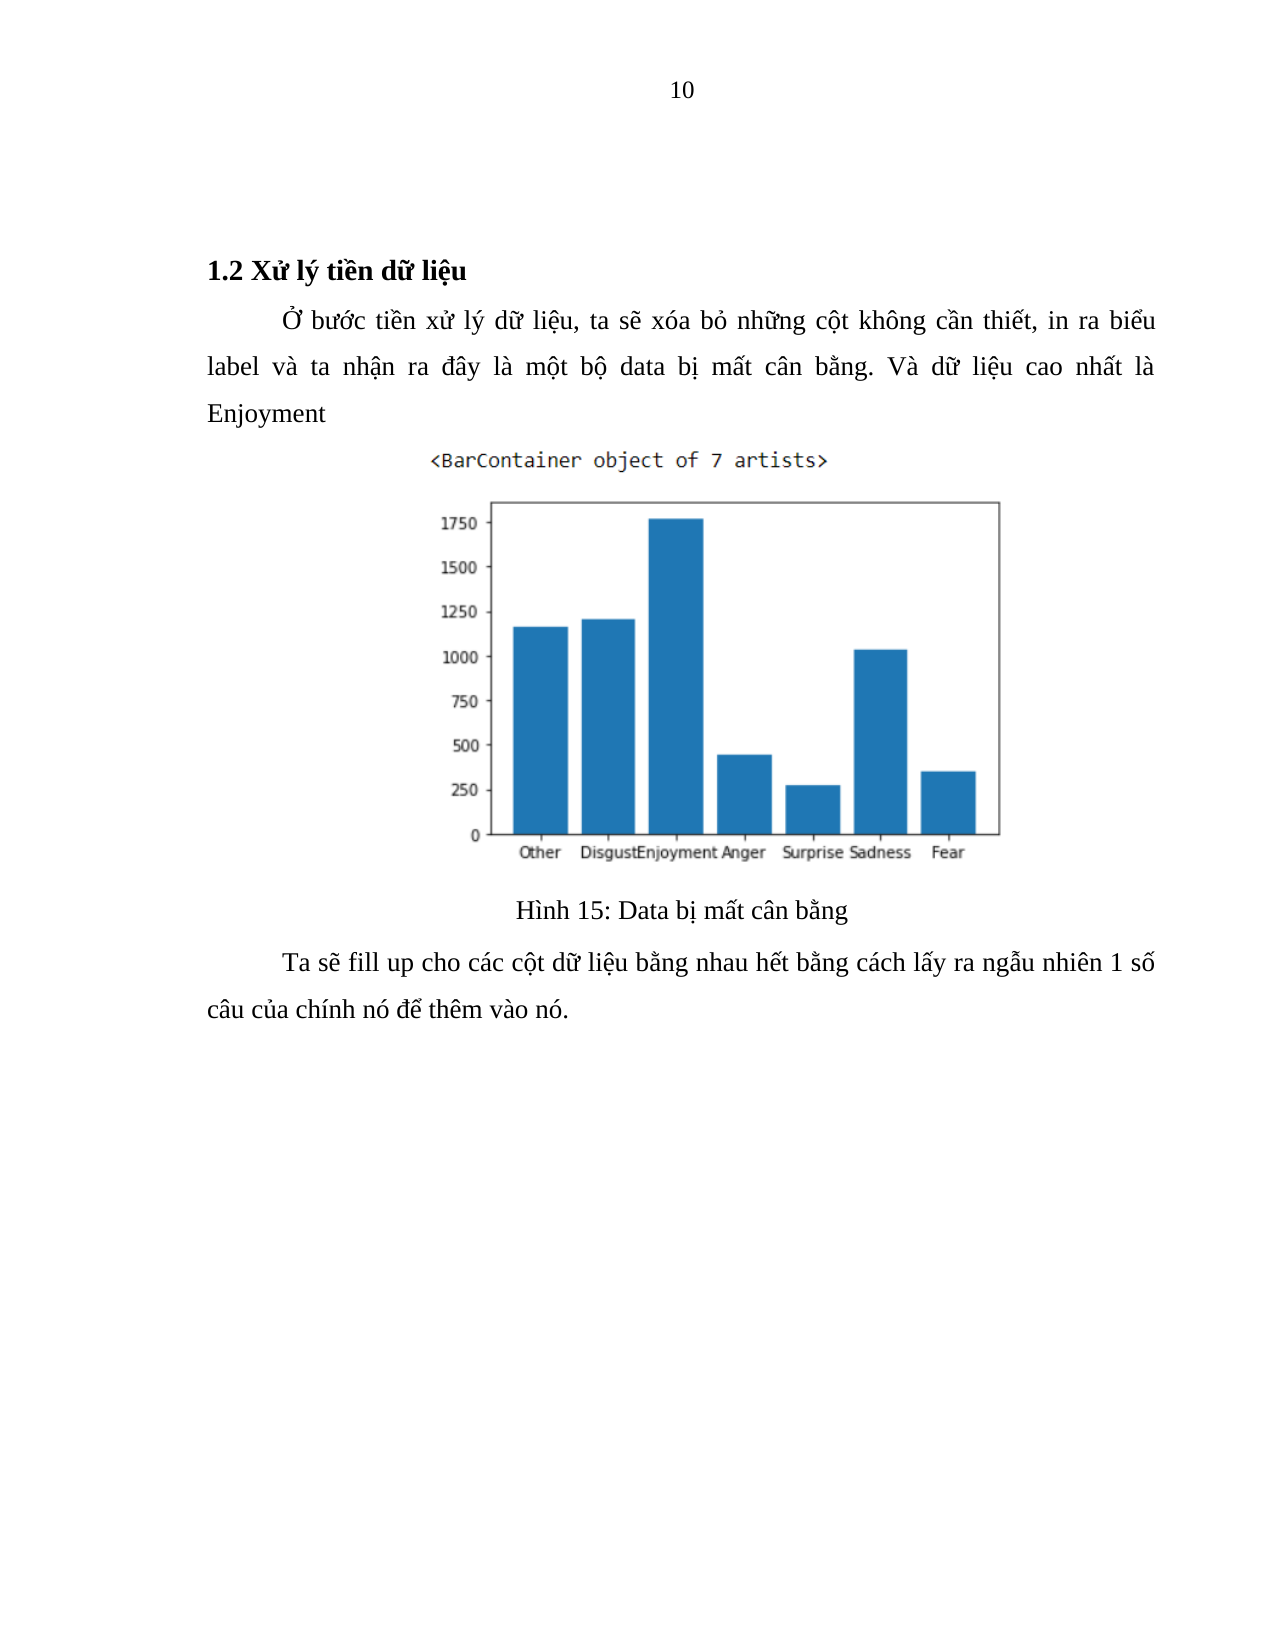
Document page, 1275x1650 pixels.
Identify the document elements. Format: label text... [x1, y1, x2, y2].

text Ta sẽ fill up cho các cột dữ liệu bằng nhau hết bằng cách lấy ra ngẫu nhiên 1 số câu của chính nó để thêm vào nó. [207, 946, 1157, 1024]
picture [420, 443, 1019, 879]
text Ở bước tiền xử lý dữ liệu, ta sẽ xóa bỏ những cột không cần thiết, in ra biểu label và ta nhận ra đây là một bộ data bị mất cân bằng. Và dữ liệu cao nhất là Enjoyment [207, 304, 1157, 428]
text 1.2 Xử lý tiền dữ liệu [207, 253, 1157, 287]
text Hình 15: Data bị mất cân bằng [207, 894, 1157, 925]
